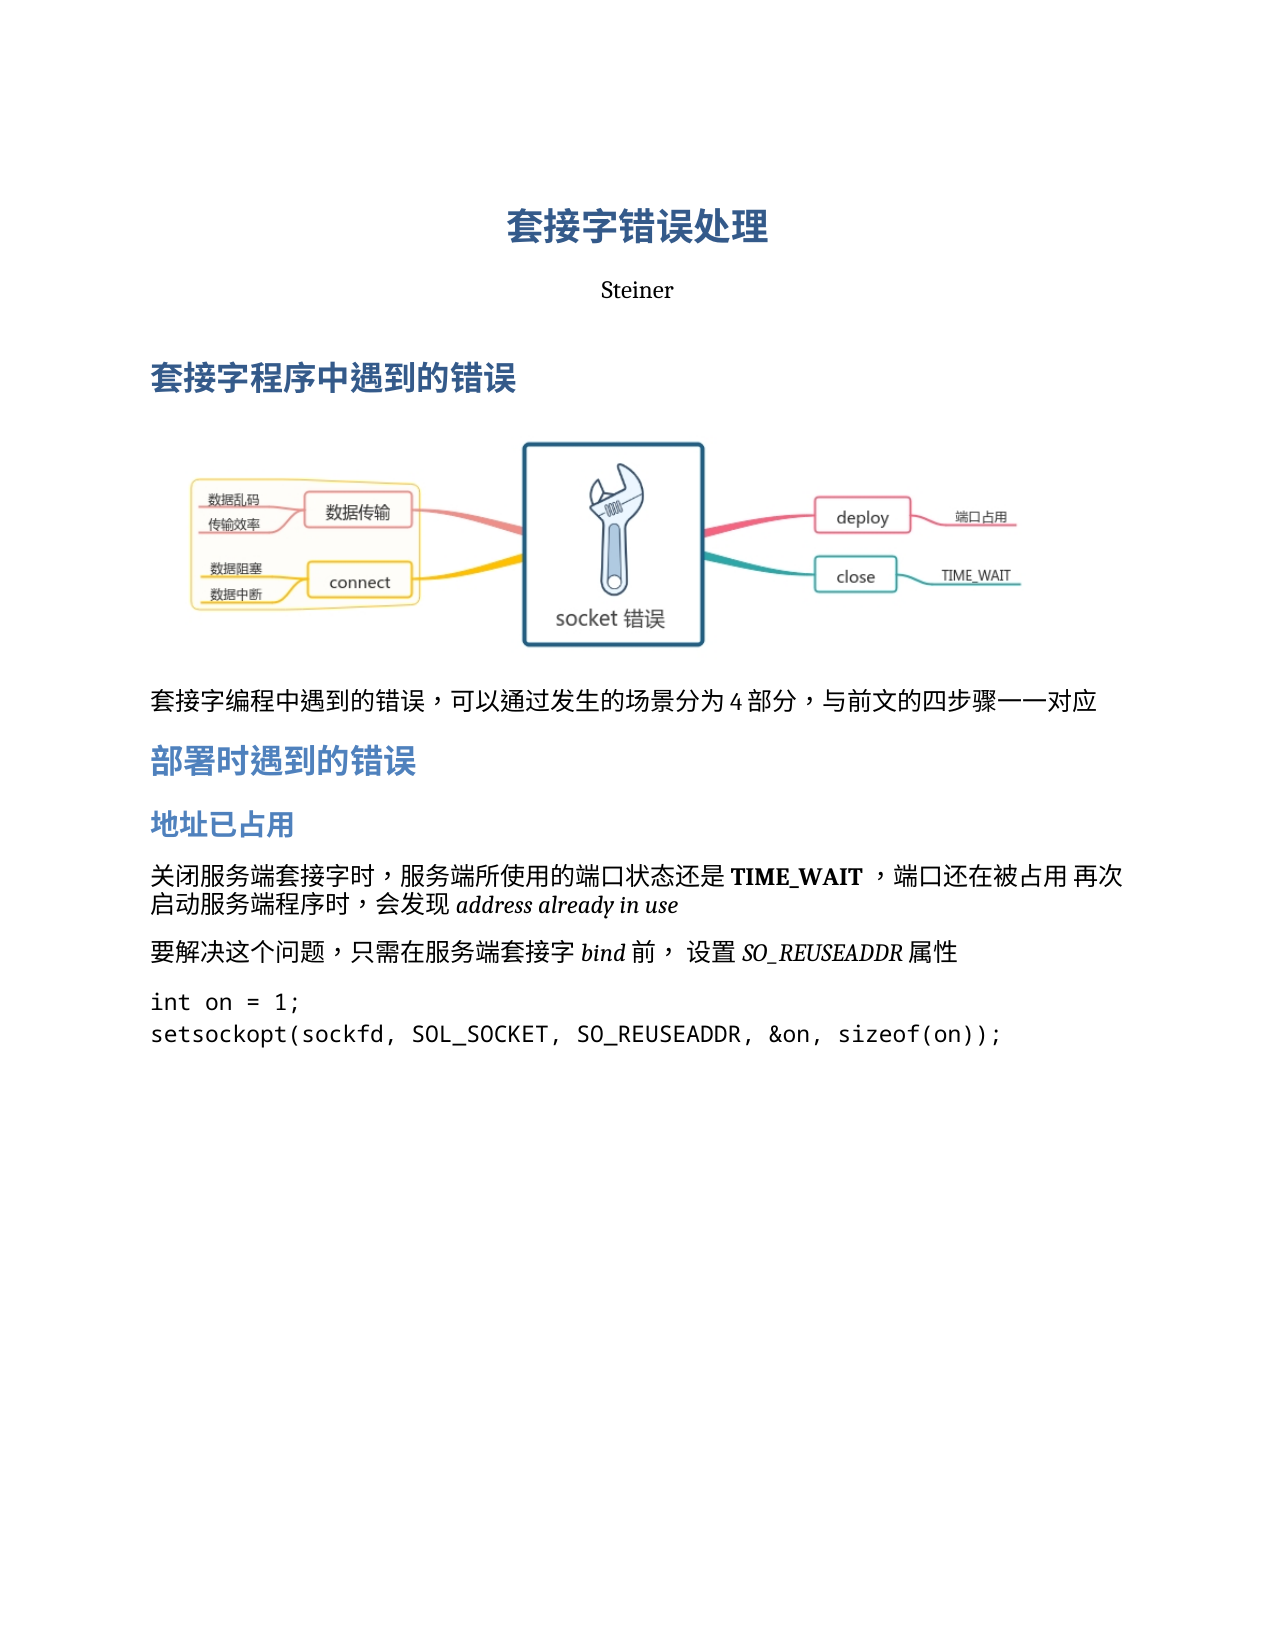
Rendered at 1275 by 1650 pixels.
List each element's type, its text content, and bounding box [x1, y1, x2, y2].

text int on = 1; setsockopt(sockfd, SOL_SOCKET, SO_REUSEADDR, &on, sizeof(on)); [150, 986, 1125, 1049]
subtitle 套接字程序中遇到的错误 [150, 355, 1125, 400]
subtitle 地址已占用 [150, 804, 1125, 844]
subtitle 部署时遇到的错误 [150, 738, 1125, 783]
text Steiner [150, 276, 1125, 305]
text 要解决这个问题，只需在服务端套接字 bind 前， 设置 SO_REUSEADDR 属性 [150, 939, 1125, 968]
text 套接字编程中遇到的错误，可以通过发生的场景分为4部分，与前文的四步骤一一对应 [150, 688, 1125, 717]
picture [168, 418, 1044, 670]
text 关闭服务端套接字时，服务端所使用的端口状态还是 TIME_WAIT ，端口还在被占用 再次启动服务端程序时，会发现 address already in use [150, 863, 1125, 920]
title 套接字错误处理 [150, 200, 1125, 251]
